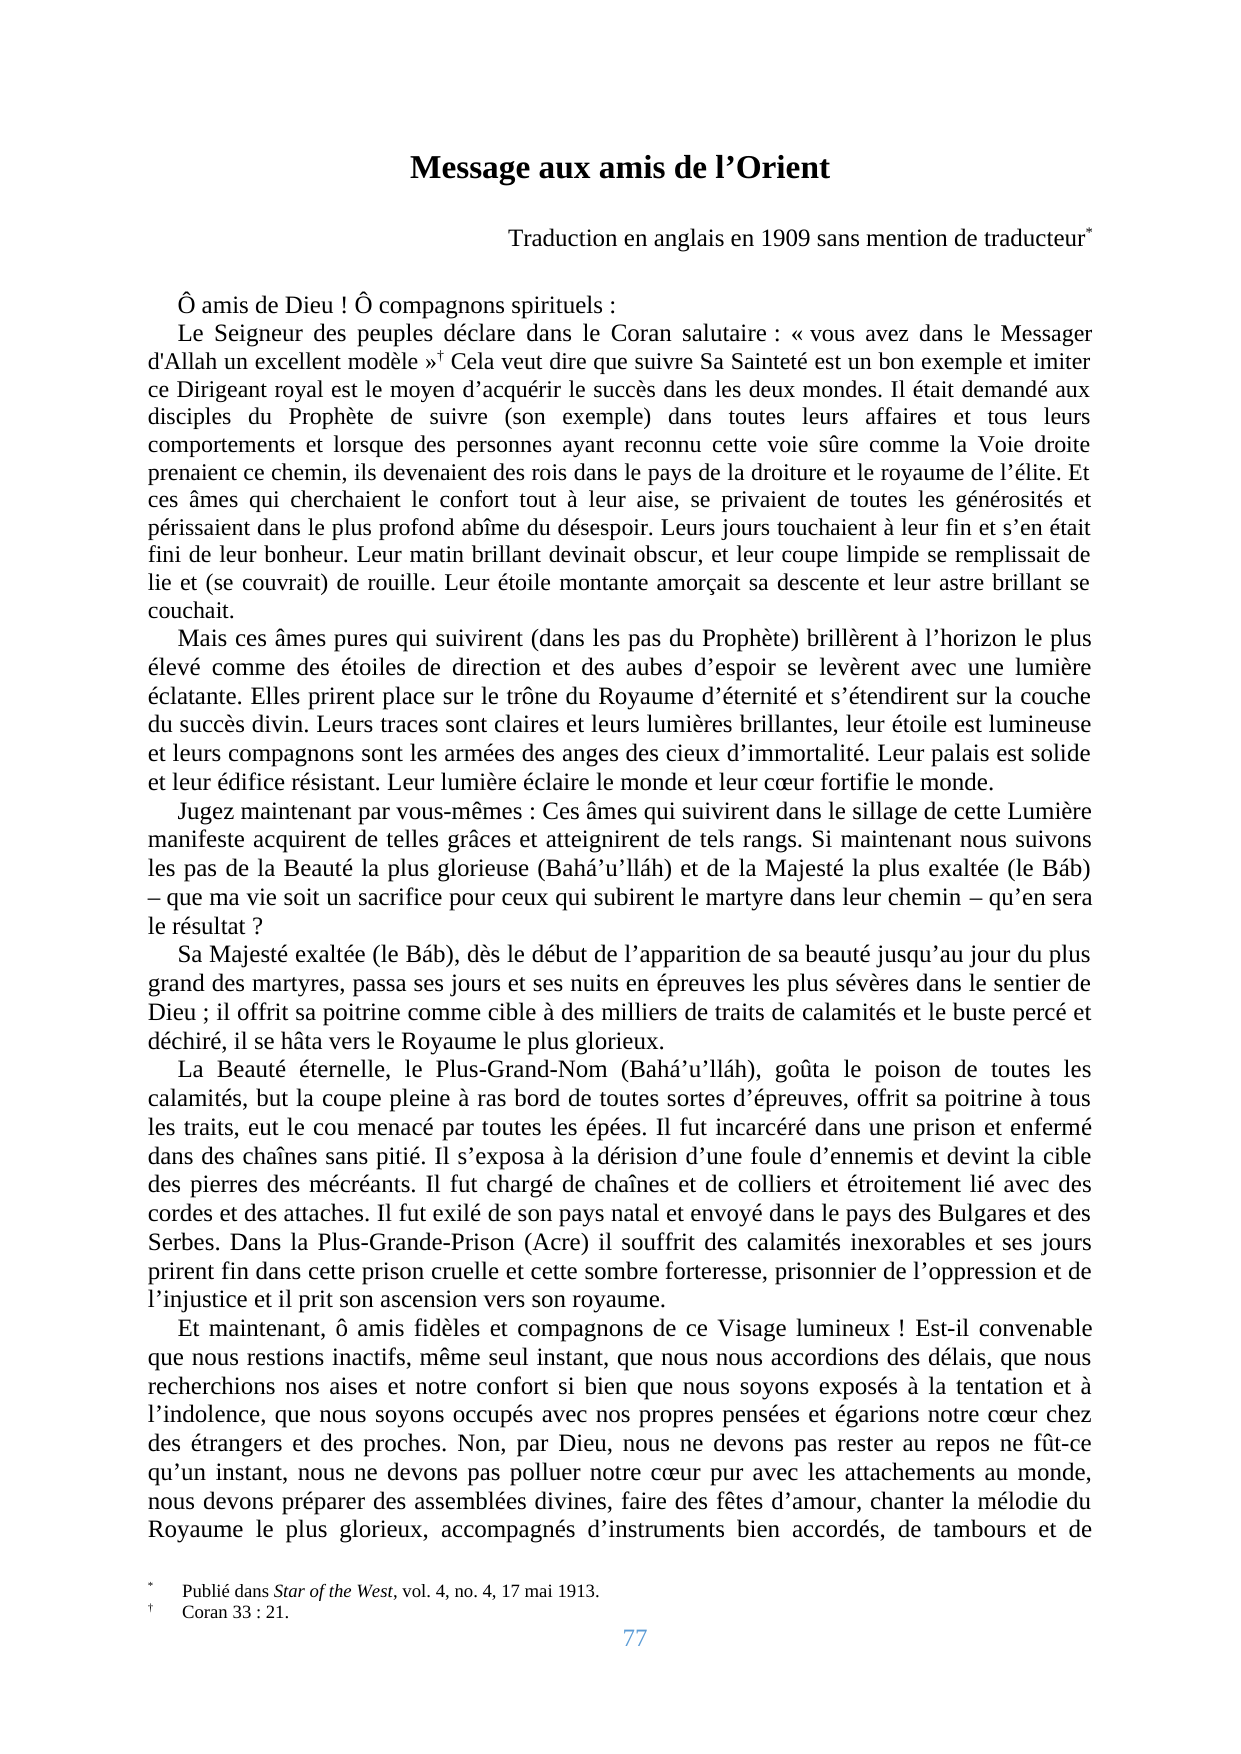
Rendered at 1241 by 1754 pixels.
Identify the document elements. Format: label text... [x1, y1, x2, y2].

subtitle Message aux amis de l’Orient [148, 148, 1093, 186]
text Sa Majesté exaltée (le Báb), dès le début de l’apparition de sa beauté jusqu’au jour du plus grand des martyres, passa ses jours et ses nuits en épreuves les plus sévères dans le sentier de Dieu ; il offrit sa poitrine comme cible à des milliers de traits de calamités et le buste percé et déchiré, il se hâta vers le Royaume le plus glorieux. [148, 939, 1093, 1054]
text Le Seigneur des peuples déclare dans le Coran salutaire : « vous avez dans le Messager d'Allah un excellent modèle » Cela veut dire que suivre Sa Sainteté est un bon exemple et imiter ce Dirigeant royal est le moyen d’acquérir le succès dans les deux mondes. Il était demandé aux disciples du Prophète de suivre (son exemple) dans toutes leurs affaires et tous leurs comportements et lorsque des personnes ayant reconnu cette voie sûre comme la Voie droite prenaient ce chemin, ils devenaient des rois dans le pays de la droiture et le royaume de l’élite. Et ces âmes qui cherchaient le confort tout à leur aise, se privaient de toutes les générosités et périssaient dans le plus profond abîme du désespoir. Leurs jours touchaient à leur fin et s’en était fini de leur bonheur. Leur matin brillant devinait obscur, et leur coupe limpide se remplissait de lie et (se couvrait) de rouille. Leur étoile montante amorçait sa descente et leur astre brillant se couchait. [148, 318, 1093, 623]
text La Beauté éternelle, le Plus-Grand-Nom (Bahá’u’lláh), goûta le poison de toutes les calamités, but la coupe pleine à ras bord de toutes sortes d’épreuves, offrit sa poitrine à tous les traits, eut le cou menacé par toutes les épées. Il fut incarcéré dans une prison et enfermé dans des chaînes sans pitié. Il s’exposa à la dérision d’une foule d’ennemis et devint la cible des pierres des mécréants. Il fut chargé de chaînes et de colliers et étroitement lié avec des cordes et des attaches. Il fut exilé de son pays natal et envoyé dans le pays des Bulgares et des Serbes. Dans la Plus-Grande-Prison (Acre) il souffrit des calamités inexorables et ses jours prirent fin dans cette prison cruelle et cette sombre forteresse, prisonnier de l’oppression et de l’injustice et il prit son ascension vers son royaume. [148, 1054, 1093, 1313]
text Ô amis de Dieu ! Ô compagnons spirituels : [148, 290, 1093, 318]
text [148, 1313, 1093, 1543]
text Mais ces âmes pures qui suivirent (dans les pas du Prophète) brillèrent à l’horizon le plus élevé comme des étoiles de direction et des aubes d’espoir se levèrent avec une lumière éclatante. Elles prirent place sur le trône du Royaume d’éternité et s’étendirent sur la couche du succès divin. Leurs traces sont claires et leurs lumières brillantes, leur étoile est lumineuse et leurs compagnons sont les armées des anges des cieux d’immortalité. Leur palais est solide et leur édifice résistant. Leur lumière éclaire le monde et leur cœur fortifie le monde. [148, 623, 1093, 796]
text Jugez maintenant par vous-mêmes : Ces âmes qui suivirent dans le sillage de cette Lumière manifeste acquirent de telles grâces et atteignirent de tels rangs. Si maintenant nous suivons les pas de la Beauté la plus glorieuse (Bahá’u’lláh) et de la Majesté la plus exaltée (le Báb) – que ma vie soit un sacrifice pour ceux qui subirent le martyre dans leur chemin – qu’en sera le résultat ? [148, 796, 1093, 939]
text Traduction en anglais en 1909 sans mention de traducteur [148, 223, 1093, 252]
